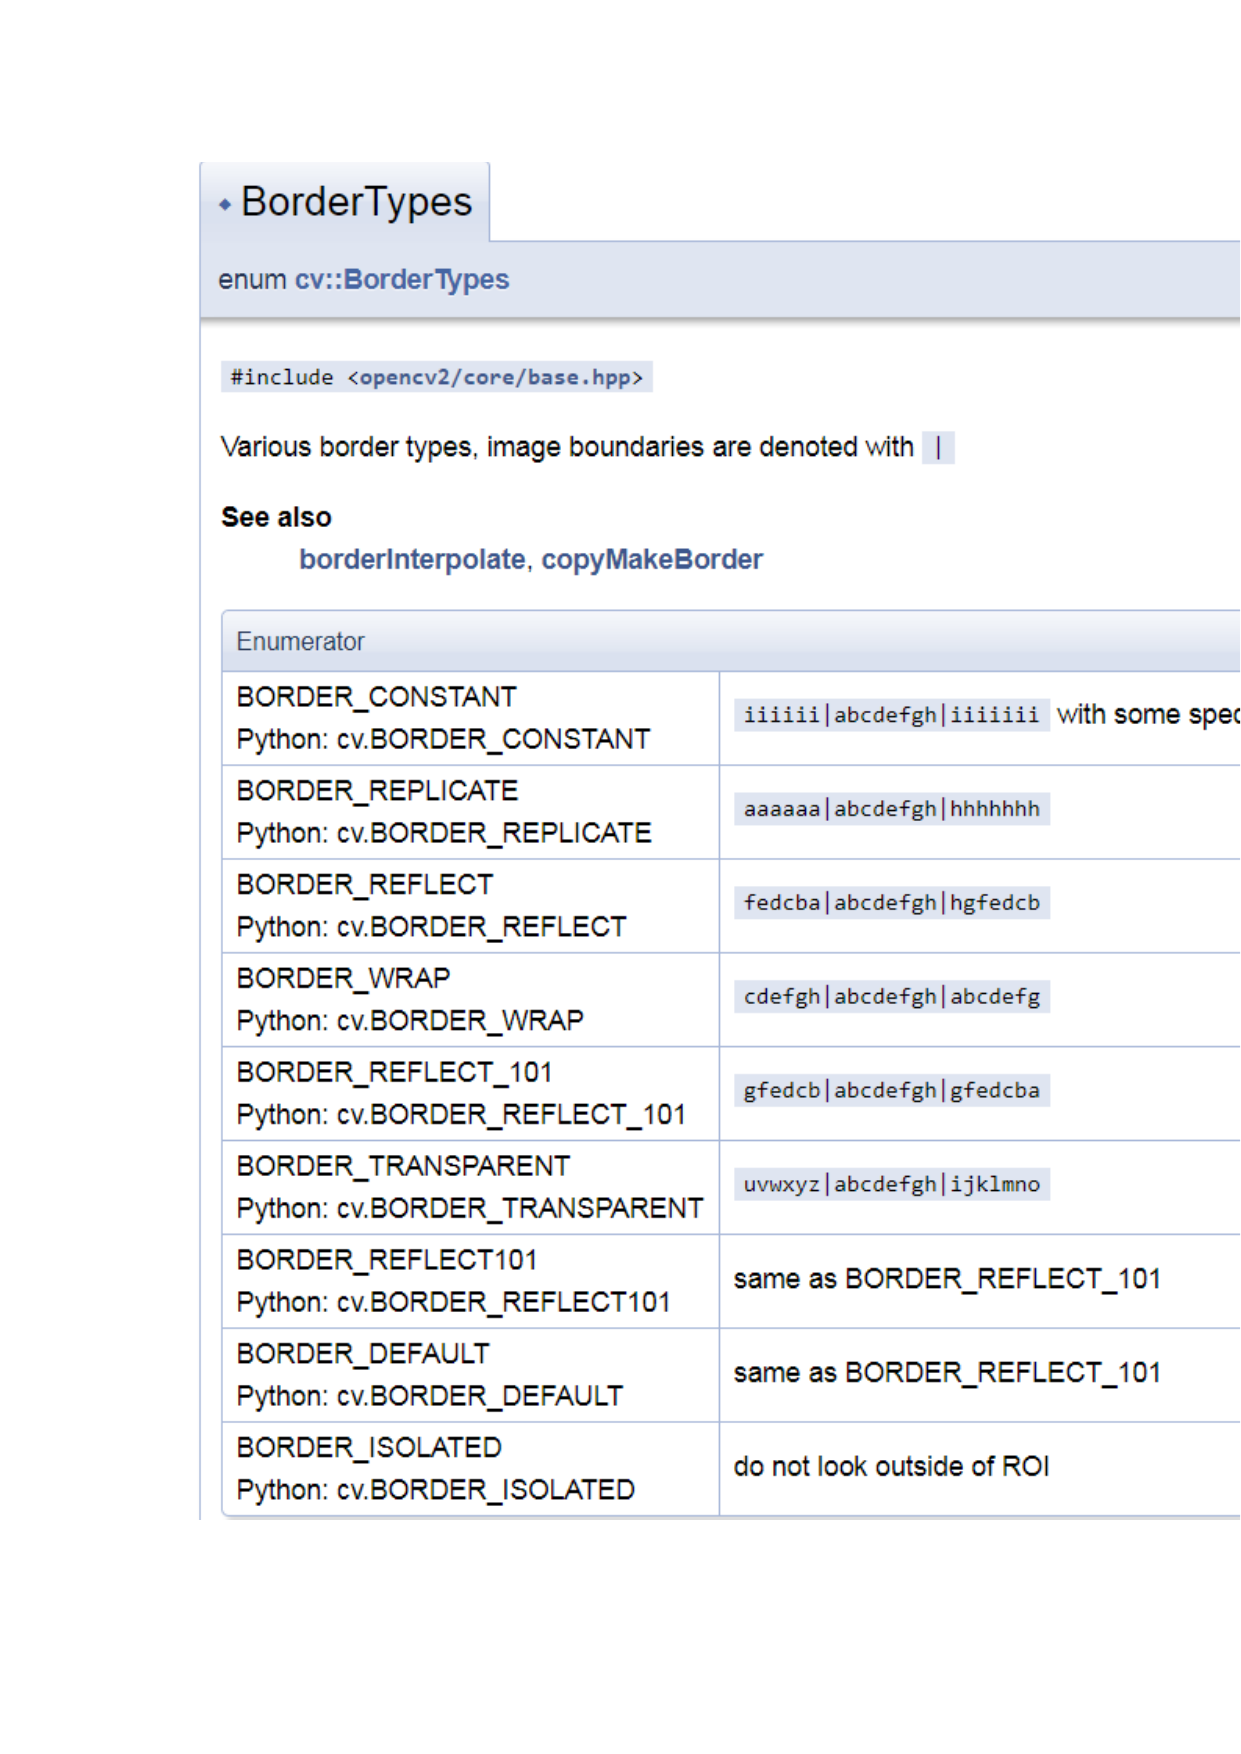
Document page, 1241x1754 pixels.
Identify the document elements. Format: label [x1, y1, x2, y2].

picture [187, 162, 1241, 1520]
